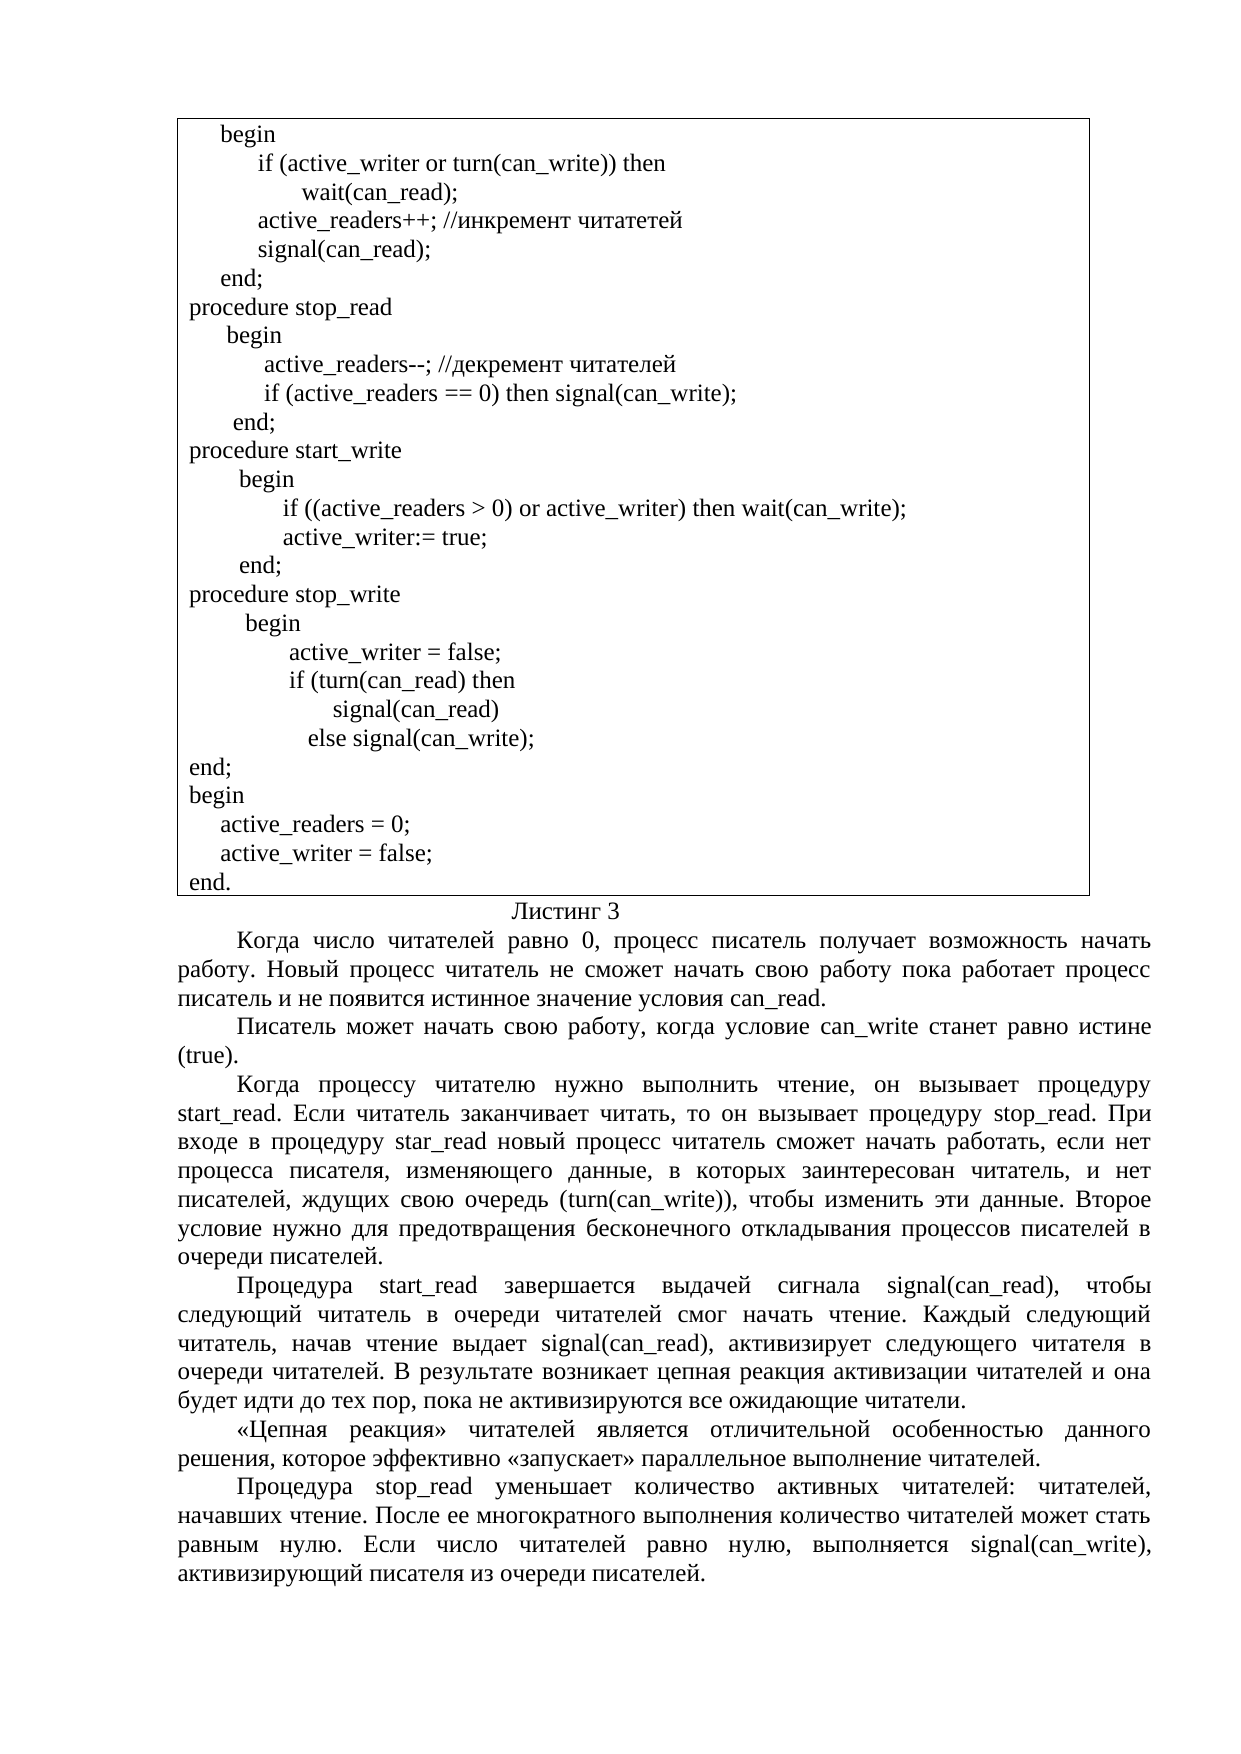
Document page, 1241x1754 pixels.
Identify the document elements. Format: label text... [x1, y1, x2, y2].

text Процедура start_read завершается выдачей сигнала signal(can_read), чтобы следующий читатель в очереди читателей смог начать чтение. Каждый следующий читатель, начав чтение выдает signal(can_read), активизирует следующего читателя в очереди читателей. В результате возникает цепная реакция активизации читателей и она будет идти до тех пор, пока не активизируются все ожидающие читатели. [177, 1270, 1152, 1414]
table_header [178, 119, 1089, 895]
text Когда число читателей равно 0, процесс писатель получает возможность начать работу. Новый процесс читатель не сможет начать свою работу пока работает процесс писатель и не появится истинное значение условия can_read. [177, 925, 1152, 1011]
text «Цепная реакция» читателей является отличительной особенностью данного решения, которое эффективно «запускает» параллельное выполнение читателей. [177, 1414, 1152, 1471]
text Листинг 3 [177, 896, 1152, 925]
text Когда процессу читателю нужно выполнить чтение, он вызывает процедуру start_read. Если читатель заканчивает читать, то он вызывает процедуру stop_read. При входе в процедуру star_read новый процесс читатель сможет начать работать, если нет процесса писателя, изменяющего данные, в которых заинтересован читатель, и нет писателей, ждущих свою очередь (turn(can_write)), чтобы изменить эти данные. Второе условие нужно для предотвращения бесконечного откладывания процессов писателей в очереди писателей. [177, 1069, 1152, 1270]
text Процедура stop_read уменьшает количество активных читателей: читателей, начавших чтение. После ее многократного выполнения количество читателей может стать равным нулю. Если число читателей равно нулю, выполняется signal(can_write), активизирующий писателя из очереди писателей. [177, 1471, 1152, 1586]
text Писатель может начать свою работу, когда условие can_write станет равно истине (true). [177, 1011, 1152, 1069]
